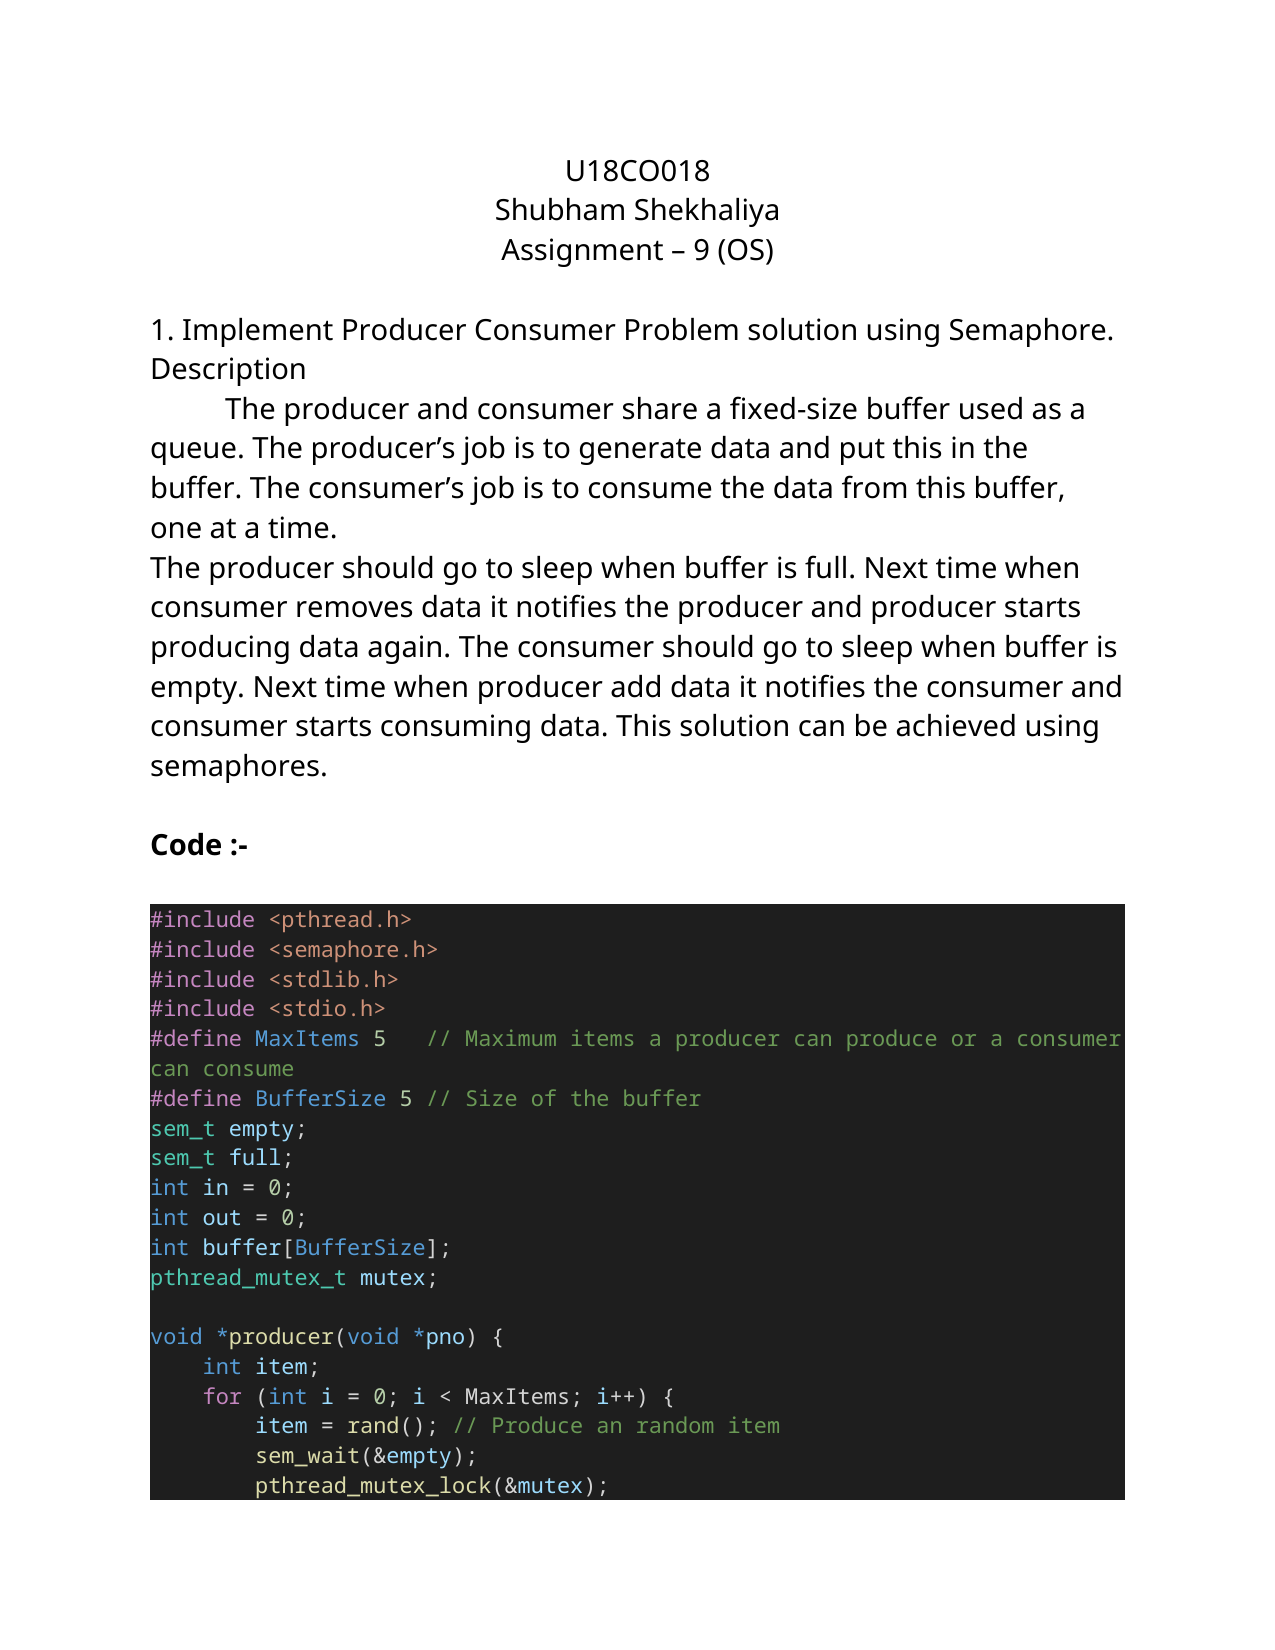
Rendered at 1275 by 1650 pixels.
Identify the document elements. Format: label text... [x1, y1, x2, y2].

text The producer and consumer share a fixed-size buffer used as a queue. The producer’s job is to generate data and put this in the buffer. The consumer’s job is to consume the data from this buffer, one at a time. [150, 388, 1125, 547]
text #define BufferSize 5 // Size of the buffer [150, 1083, 1125, 1113]
text Description [150, 348, 1125, 388]
text #include <pthread.h> [150, 904, 1125, 934]
text #define MaxItems 5 // Maximum items a producer can produce or a consumer can consume [150, 1023, 1125, 1083]
text pthread_mutex_lock(&mutex); [150, 1470, 1125, 1500]
text #include <stdio.h> [150, 993, 1125, 1023]
text Shubham Shekhaliya [150, 190, 1125, 229]
text sem_t full; [150, 1142, 1125, 1172]
text Code :- [150, 825, 1125, 864]
text int in = 0; [150, 1172, 1125, 1202]
text Assignment – 9 (OS) [150, 229, 1125, 269]
text int buffer[BufferSize]; [150, 1232, 1125, 1262]
text 1. Implement Producer Consumer Problem solution using Semaphore. [150, 309, 1125, 348]
text pthread_mutex_t mutex; [150, 1262, 1125, 1291]
text #include <stdlib.h> [150, 964, 1125, 993]
text void *producer(void *pno) { [150, 1321, 1125, 1351]
text int item; [150, 1351, 1125, 1381]
text for (int i = 0; i < MaxItems; i++) { [150, 1381, 1125, 1411]
text sem_t empty; [150, 1113, 1125, 1142]
text The producer should go to sleep when buffer is full. Next time when consumer removes data it notifies the producer and producer starts producing data again. The consumer should go to sleep when buffer is empty. Next time when producer add data it notifies the consumer and [150, 547, 1125, 706]
text sem_wait(&empty); [150, 1440, 1125, 1470]
text U18CO018 [150, 150, 1125, 190]
text consumer starts consuming data. This solution can be achieved using semaphores. [150, 706, 1125, 785]
text #include <semaphore.h> [150, 934, 1125, 964]
text item = rand(); // Produce an random item [150, 1411, 1125, 1440]
text int out = 0; [150, 1202, 1125, 1232]
